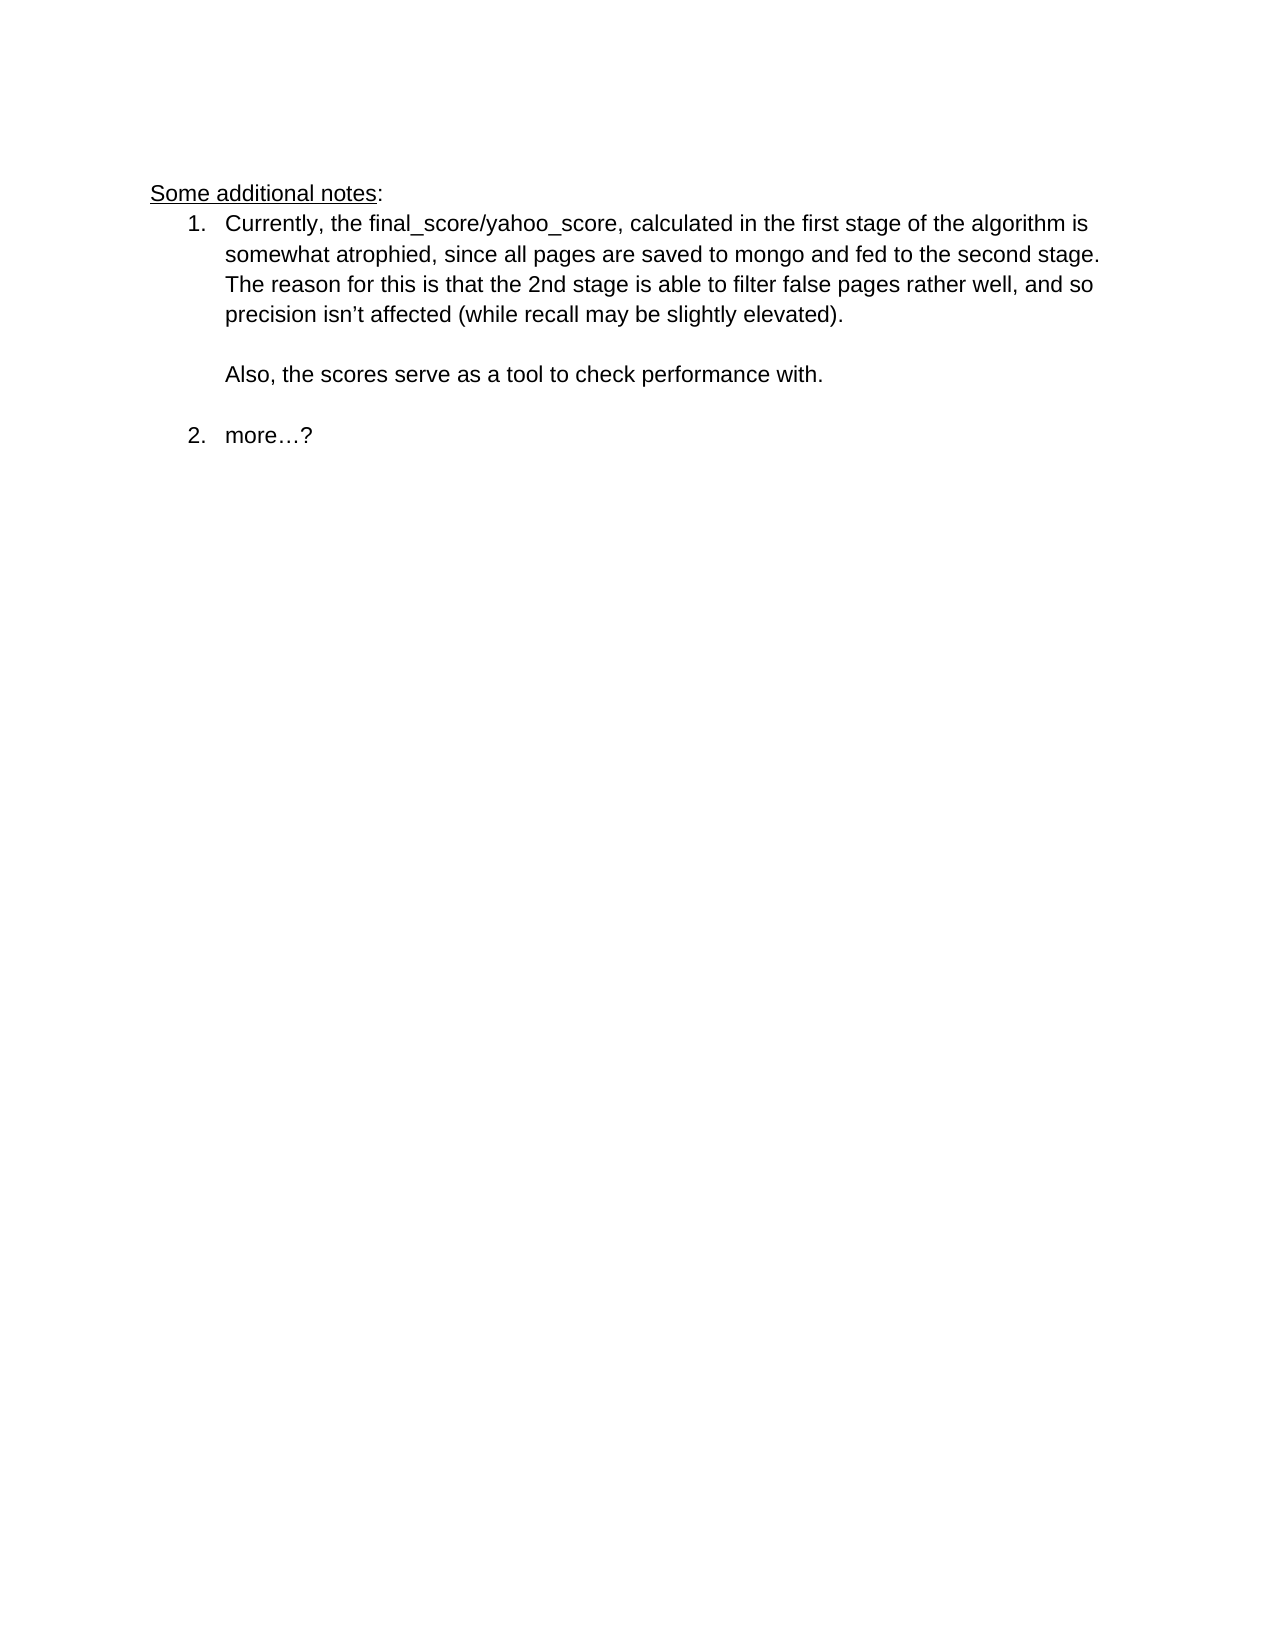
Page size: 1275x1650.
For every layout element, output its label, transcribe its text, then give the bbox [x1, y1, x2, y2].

list Currently, the final_score/yahoo_score, calculated in the first stage of the algorithm is somewhat atrophied, since all pages are saved to mongo and fed to the second stage. The reason for this is that the 2nd stage is able to filter false pages rather well, and so precision isn’t affected (while recall may be slightly elevated). [187, 210, 1125, 327]
list more…? [187, 422, 1125, 448]
text Some additional notes: [150, 180, 1125, 207]
text Also, the scores serve as a tool to check performance with. [150, 361, 1125, 388]
